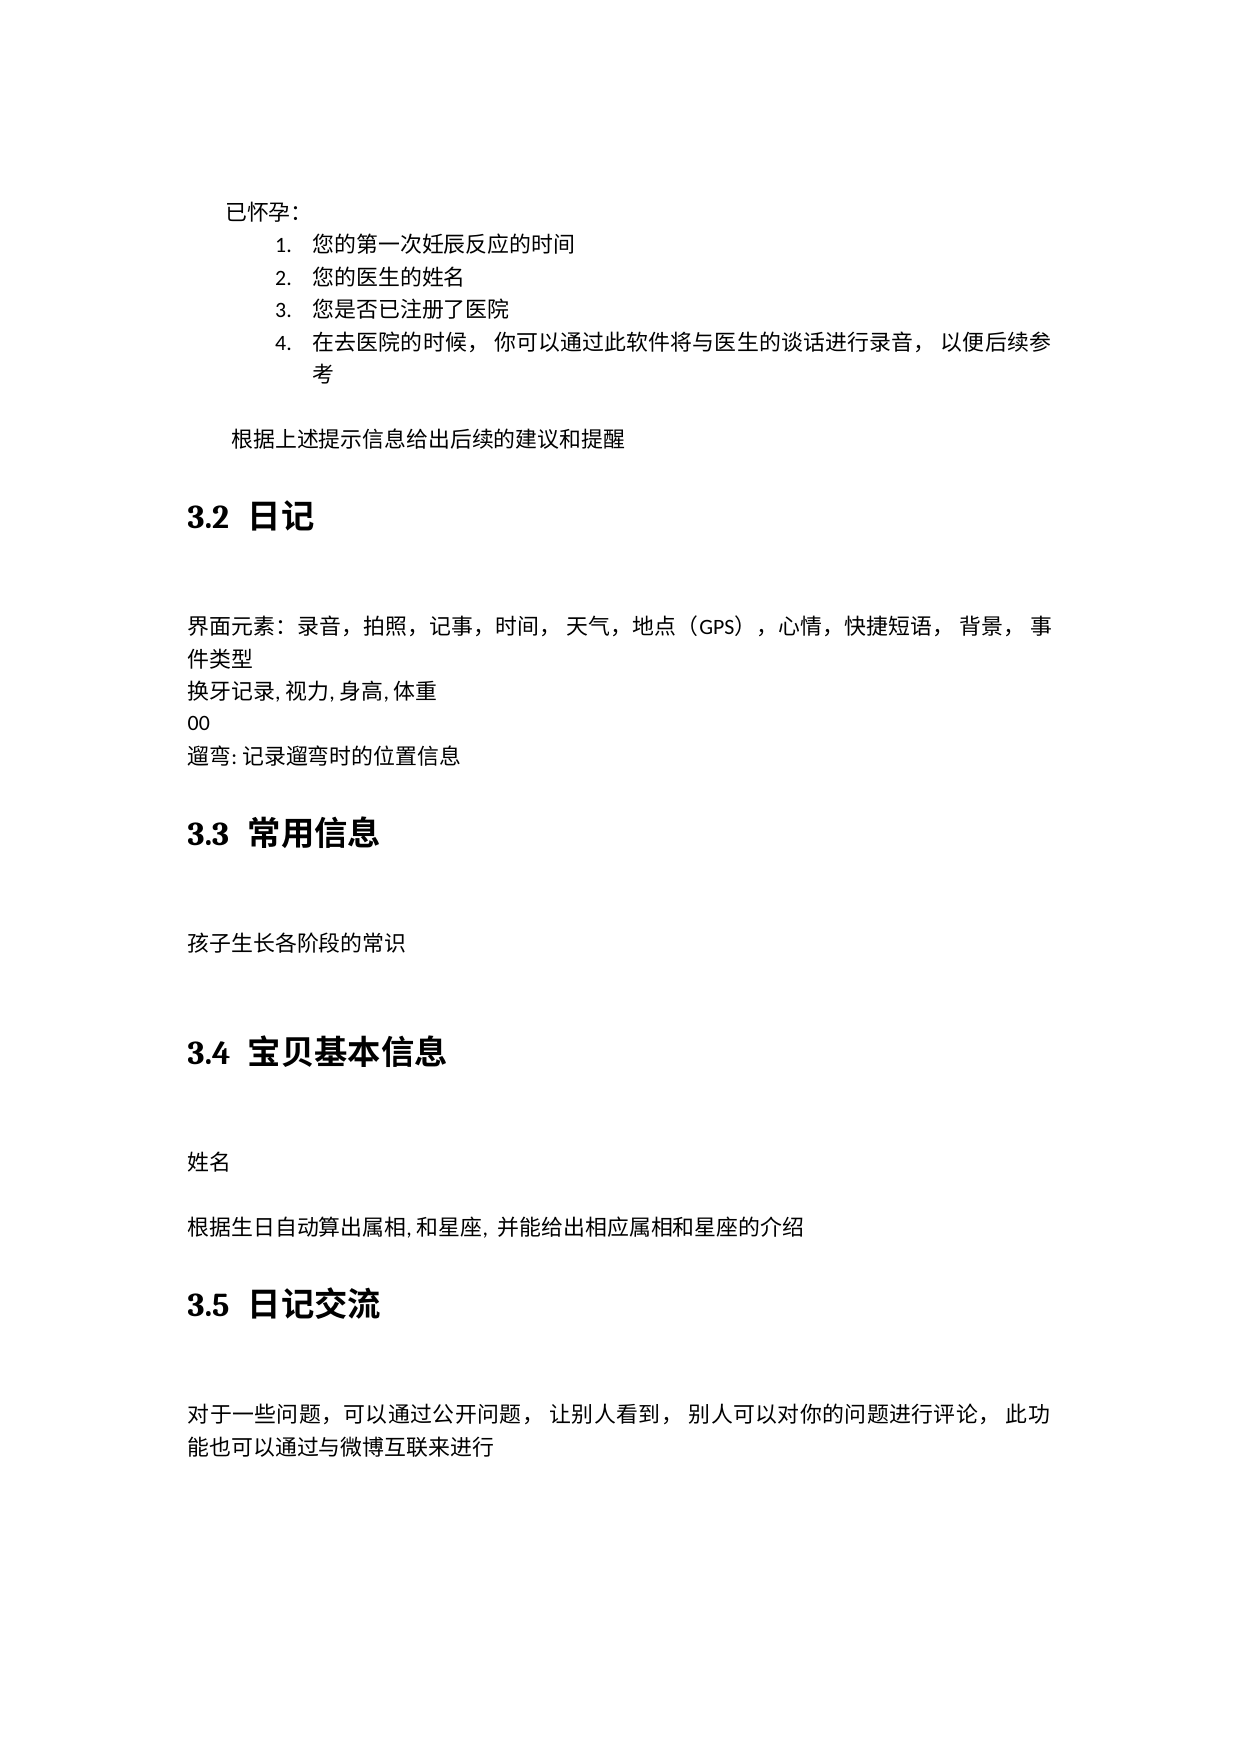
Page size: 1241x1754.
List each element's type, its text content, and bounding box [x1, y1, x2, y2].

list 在去医院的时候， 你可以通过此软件将与医生的谈话进行录音， 以便后续参考 [275, 324, 1053, 389]
text 孩子生长各阶段的常识 [187, 926, 1053, 958]
subtitle 宝贝基本信息 [187, 1018, 1053, 1083]
text 界面元素：录音，拍照，记事，时间， 天气，地点（GPS），心情，快捷短语， 背景， 事件类型 [187, 609, 1053, 674]
text 00 [187, 706, 1053, 739]
text 换牙记录, 视力, 身高, 体重 [187, 674, 1053, 706]
subtitle 常用信息 [187, 798, 1053, 863]
list 已怀孕： [225, 194, 1053, 227]
text 根据生日自动算出属相, 和星座, 并能给出相应属相和星座的介绍 [187, 1210, 1053, 1242]
list 您的第一次妊辰反应的时间 [275, 227, 1053, 259]
subtitle 日记 [187, 482, 1053, 547]
text 遛弯: 记录遛弯时的位置信息 [187, 739, 1053, 771]
subtitle 日记交流 [187, 1269, 1053, 1334]
text 姓名 [187, 1145, 1053, 1177]
text 对于一些问题，可以通过公开问题， 让别人看到， 别人可以对你的问题进行评论， 此功能也可以通过与微博互联来进行 [187, 1397, 1053, 1462]
text 根据上述提示信息给出后续的建议和提醒 [231, 422, 1053, 454]
list 您是否已注册了医院 [275, 292, 1053, 324]
list 您的医生的姓名 [275, 259, 1053, 292]
